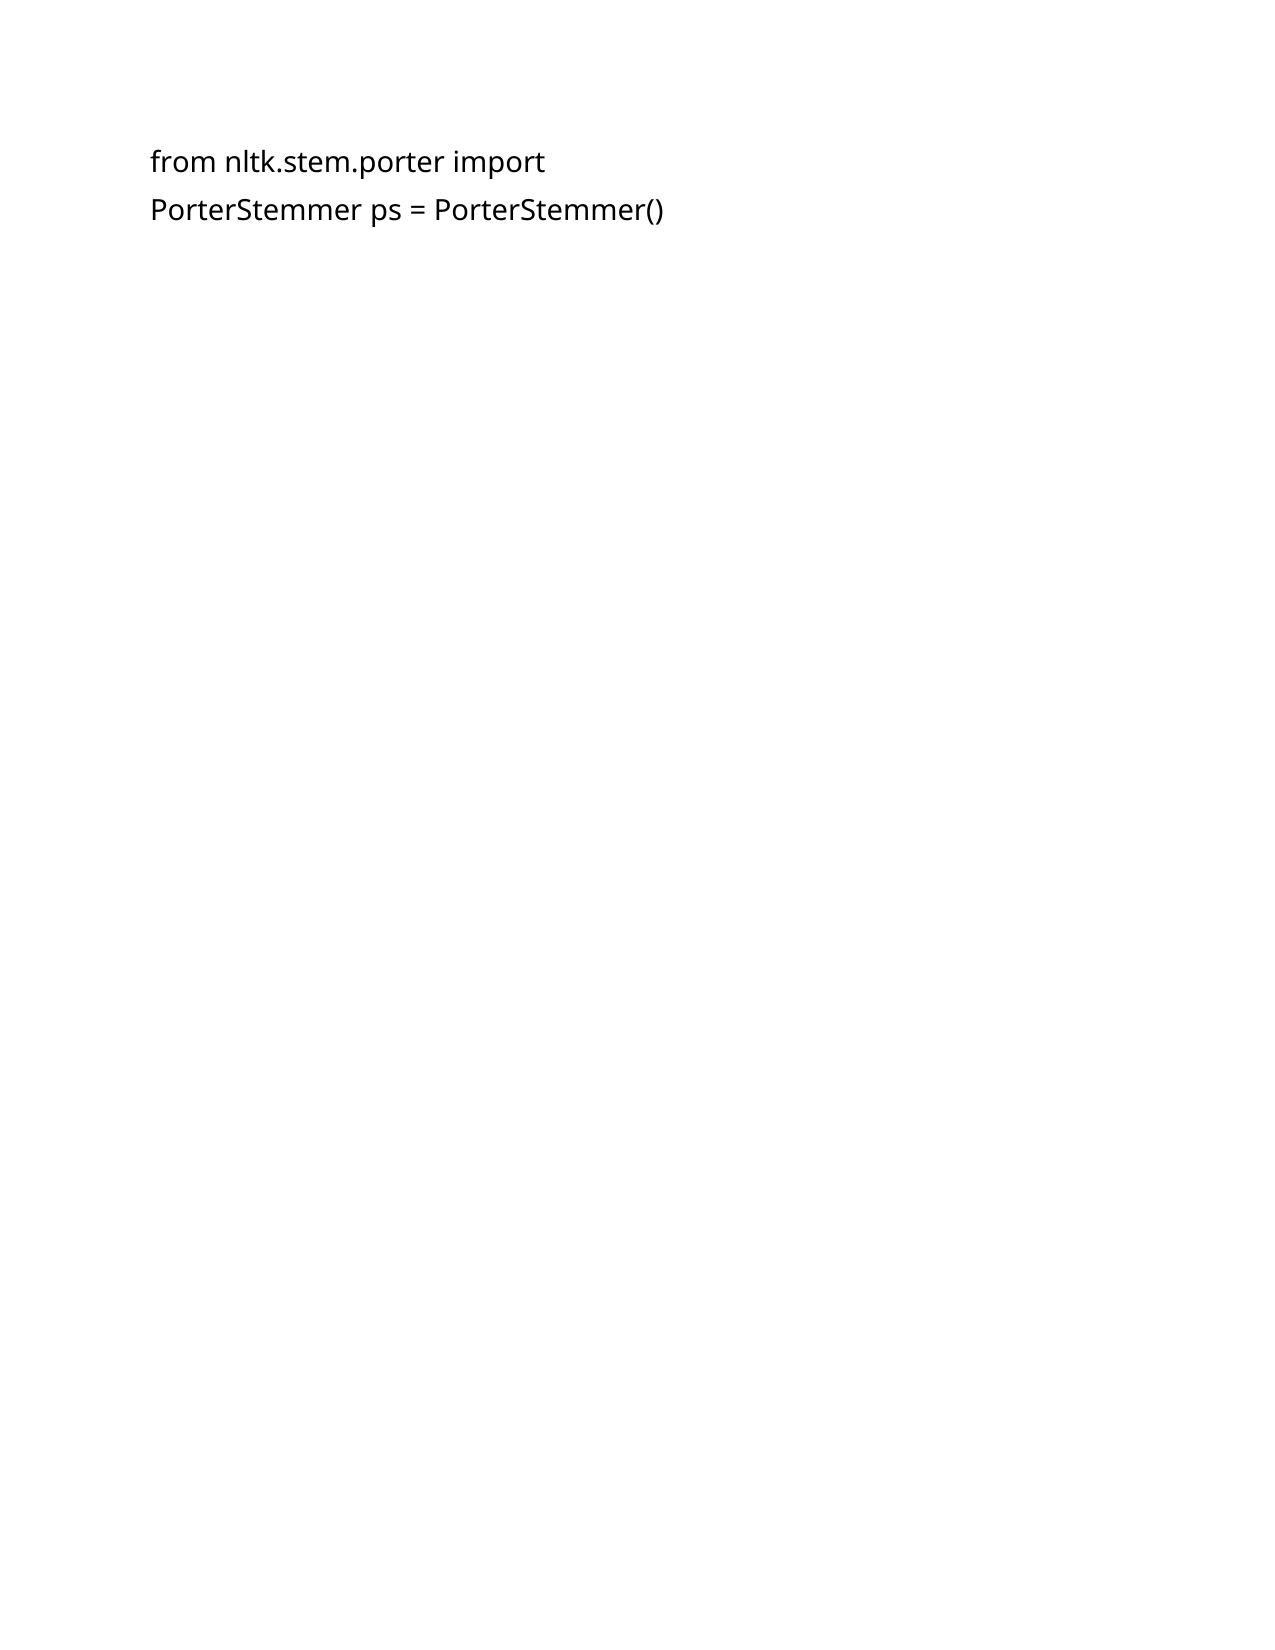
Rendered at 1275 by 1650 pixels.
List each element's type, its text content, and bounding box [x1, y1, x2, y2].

text from nltk.stem.porter import PorterStemmer ps = PorterStemmer() [150, 142, 742, 229]
